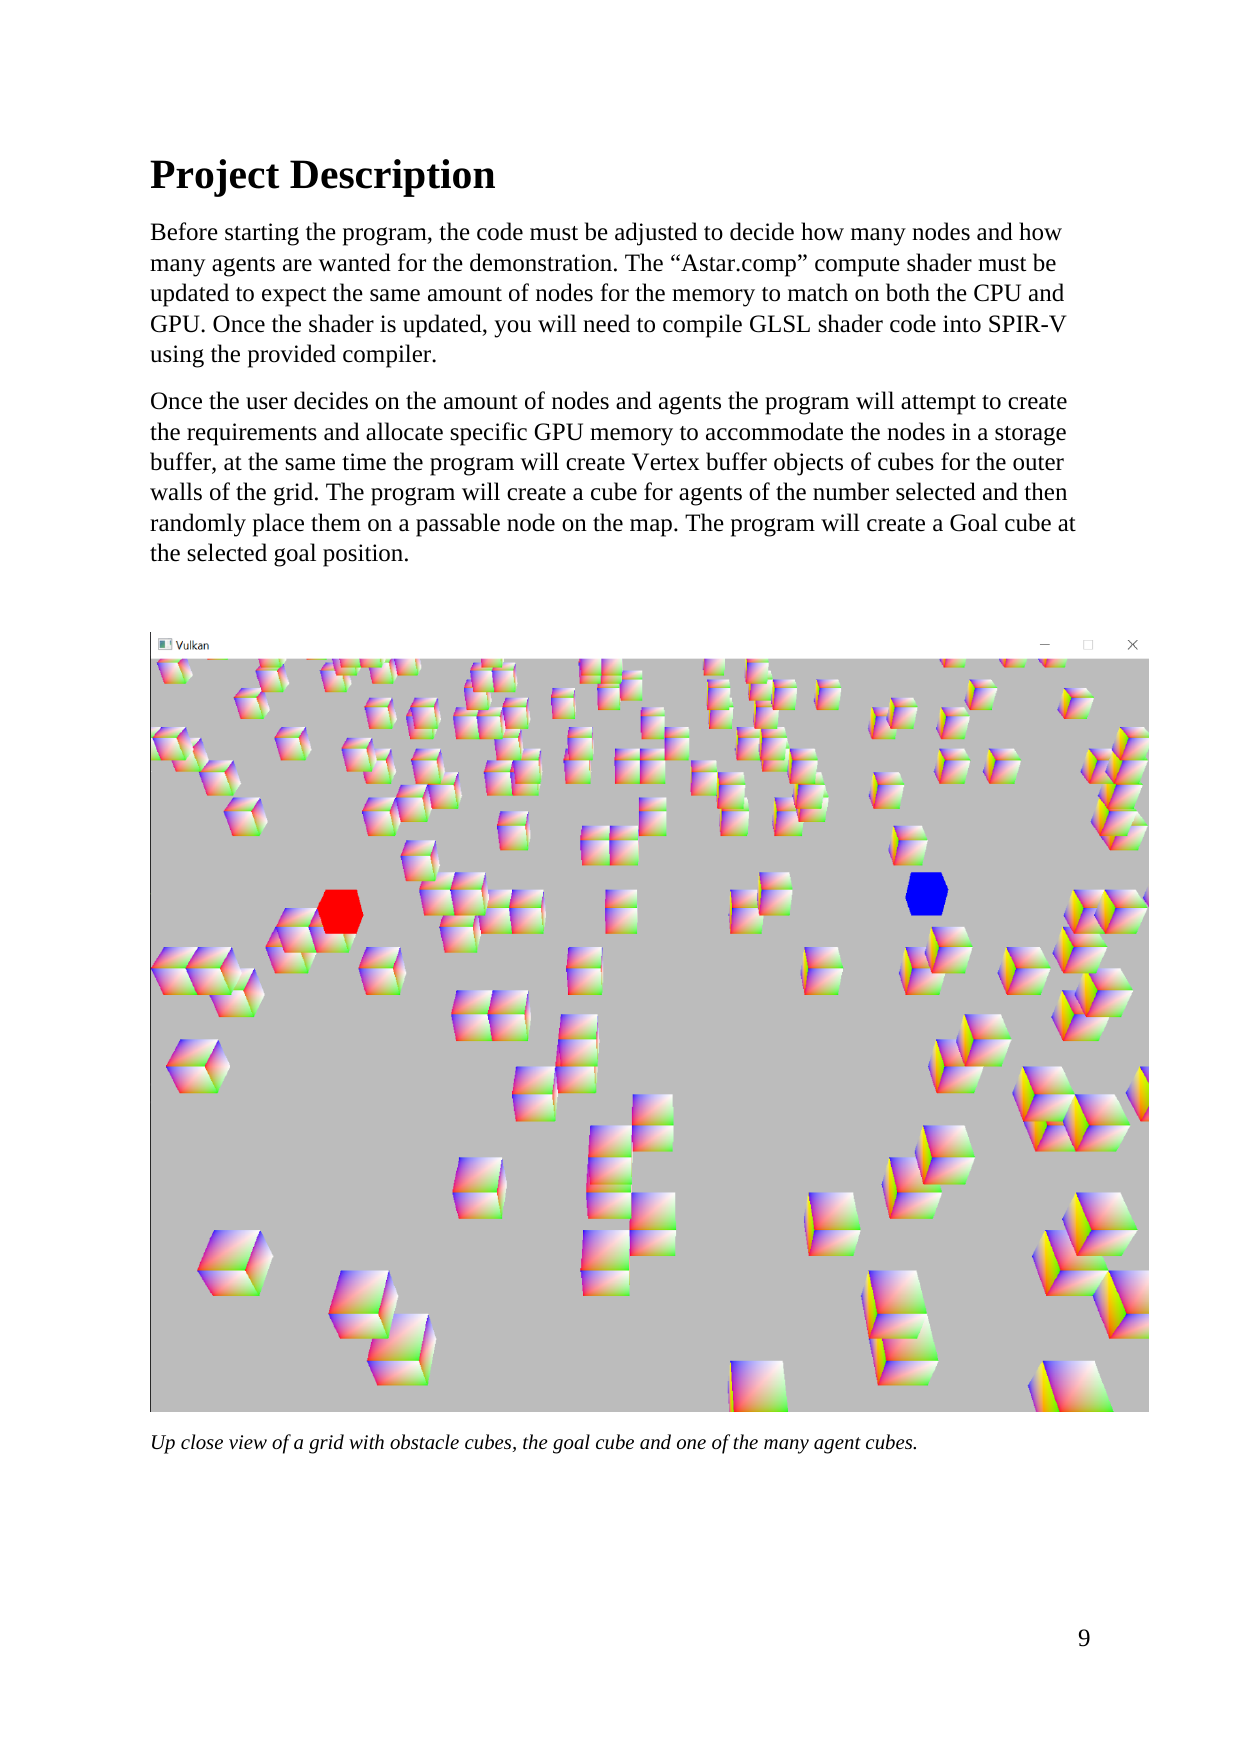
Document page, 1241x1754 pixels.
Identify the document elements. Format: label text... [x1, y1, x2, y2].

text Before starting the program, the code must be adjusted to decide how many nodes and how many agents are wanted for the demonstration. The “Astar.comp” compute shader must be updated to expect the same amount of nodes for the memory to match on both the CPU and GPU. Once the shader is updated, you will need to compile GLSL shader code into SPIR-V using the provided compiler. [150, 217, 1090, 368]
text Once the user decides on the amount of nodes and agents the program will attempt to create the requirements and allocate specific GPU memory to accommodate the nodes in a storage buffer, at the same time the program will create Vertex buffer objects of cubes for the outer walls of the grid. The program will create a cube for agents of the number selected and then randomly place them on a passable node on the map. The program will create a Goal cube at the selected goal position. [150, 386, 1090, 567]
picture [150, 632, 1149, 1412]
text Up close view of a grid with obstacle cubes, the goal cube and one of the many agent cubes. [150, 1430, 1090, 1454]
text Project Description [150, 150, 1090, 198]
